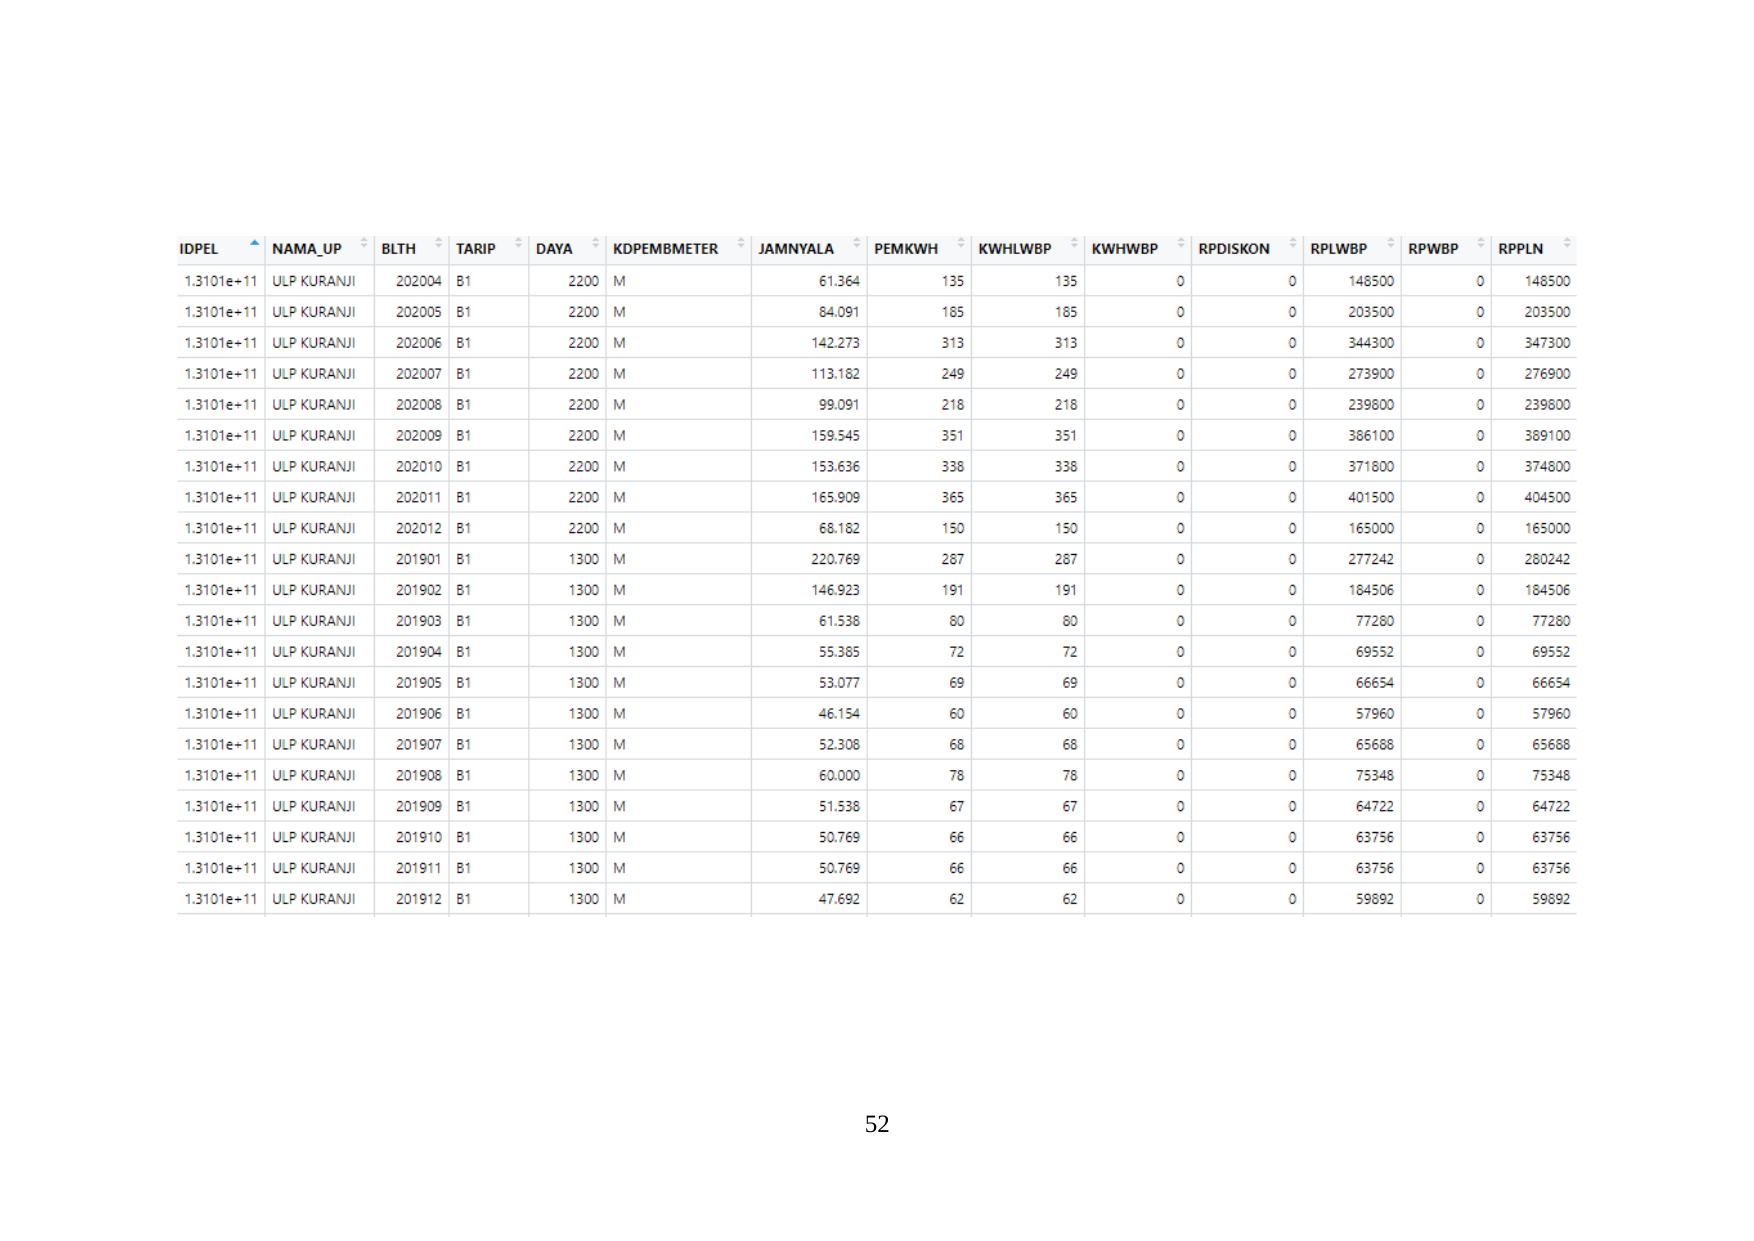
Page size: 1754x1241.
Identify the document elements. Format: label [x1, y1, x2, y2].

table_cell [166, 236, 1588, 1063]
picture [177, 236, 1577, 917]
